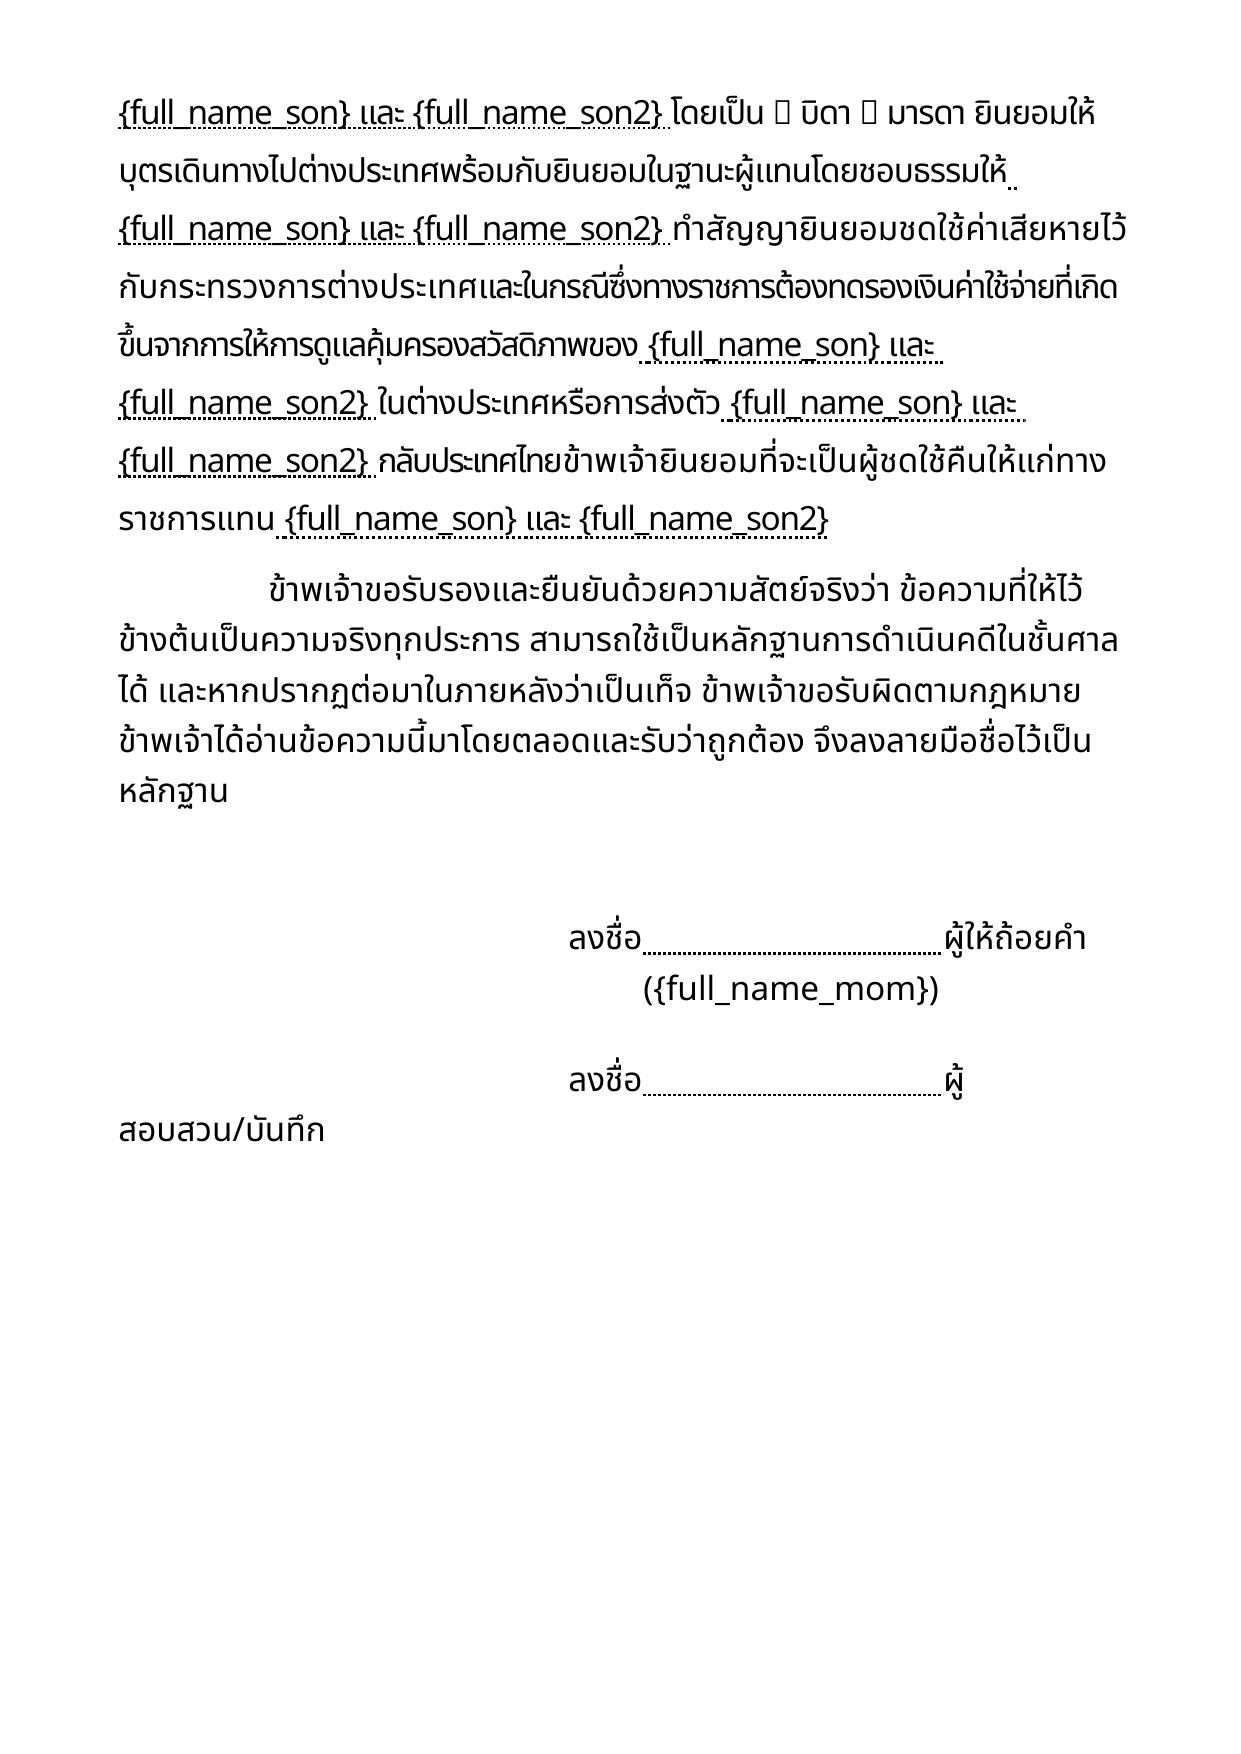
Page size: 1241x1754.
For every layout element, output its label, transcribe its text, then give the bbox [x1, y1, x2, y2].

text ลงชื่อ ผู้สอบสวน/บันทึก [118, 1056, 1128, 1157]
text ข้าพเจ้าขอรับรองและยืนยันด้วยความสัตย์จริงว่า ข้อความที่ให้ไว้ข้างต้นเป็นความจริงทุกประการ สามารถใช้เป็นหลักฐานการดำเนินคดีในชั้นศาลได้ และหากปรากฏต่อมาในภายหลังว่าเป็นเท็จ ข้าพเจ้าขอรับผิดตามกฎหมาย ข้าพเจ้าได้อ่านข้อความนี้มาโดยตลอดและรับว่าถูกต้อง จึงลงลายมือชื่อไว้เป็นหลักฐาน [118, 566, 1128, 818]
text ลงชื่อ ผู้ให้ถ้อยคำ [118, 914, 1128, 965]
text ({full_name_mom}) [118, 965, 1128, 1010]
